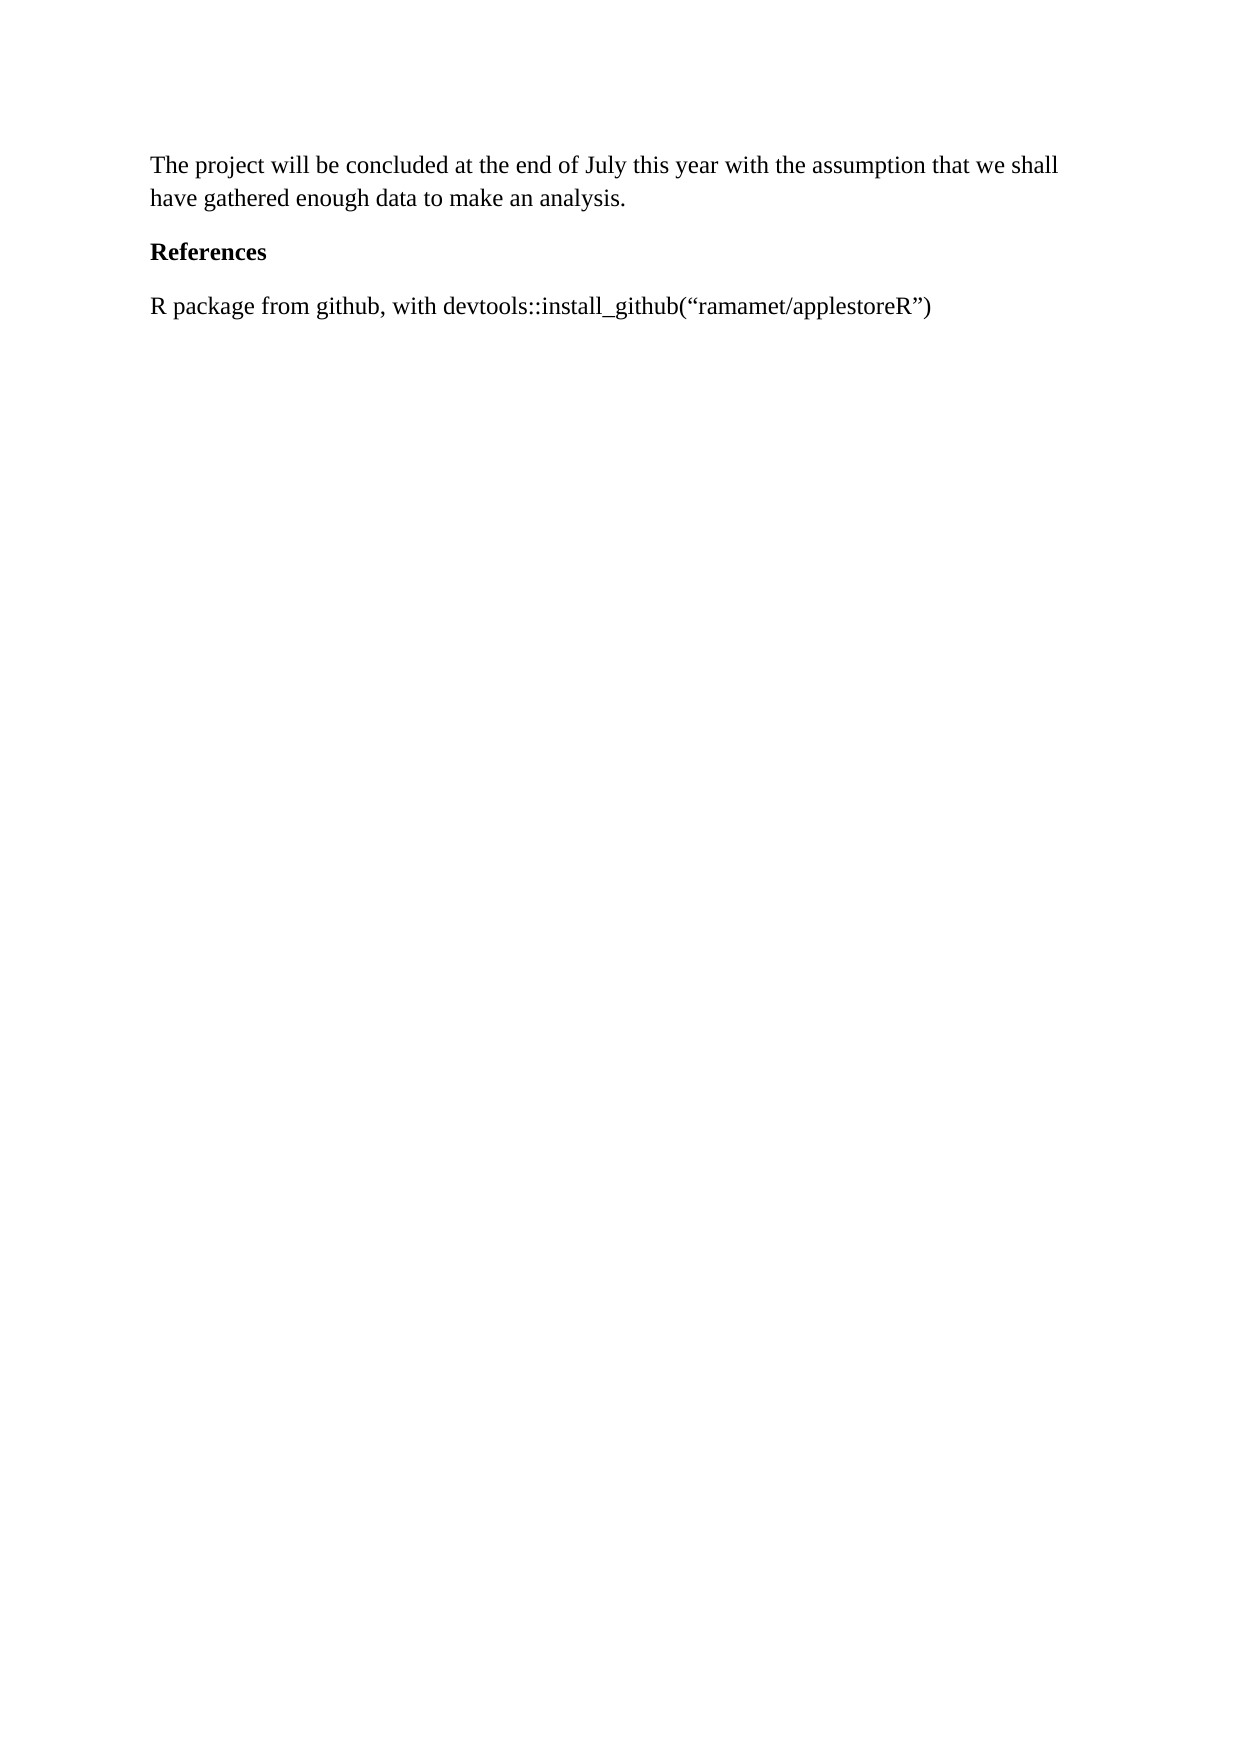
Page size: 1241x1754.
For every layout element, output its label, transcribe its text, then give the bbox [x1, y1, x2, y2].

text References [150, 237, 1090, 266]
text R package from github, with devtools::install_github(“ramamet/applestoreR”) [150, 291, 1090, 319]
text The project will be concluded at the end of July this year with the assumption that we shall have gathered enough data to make an analysis. [150, 150, 1090, 212]
